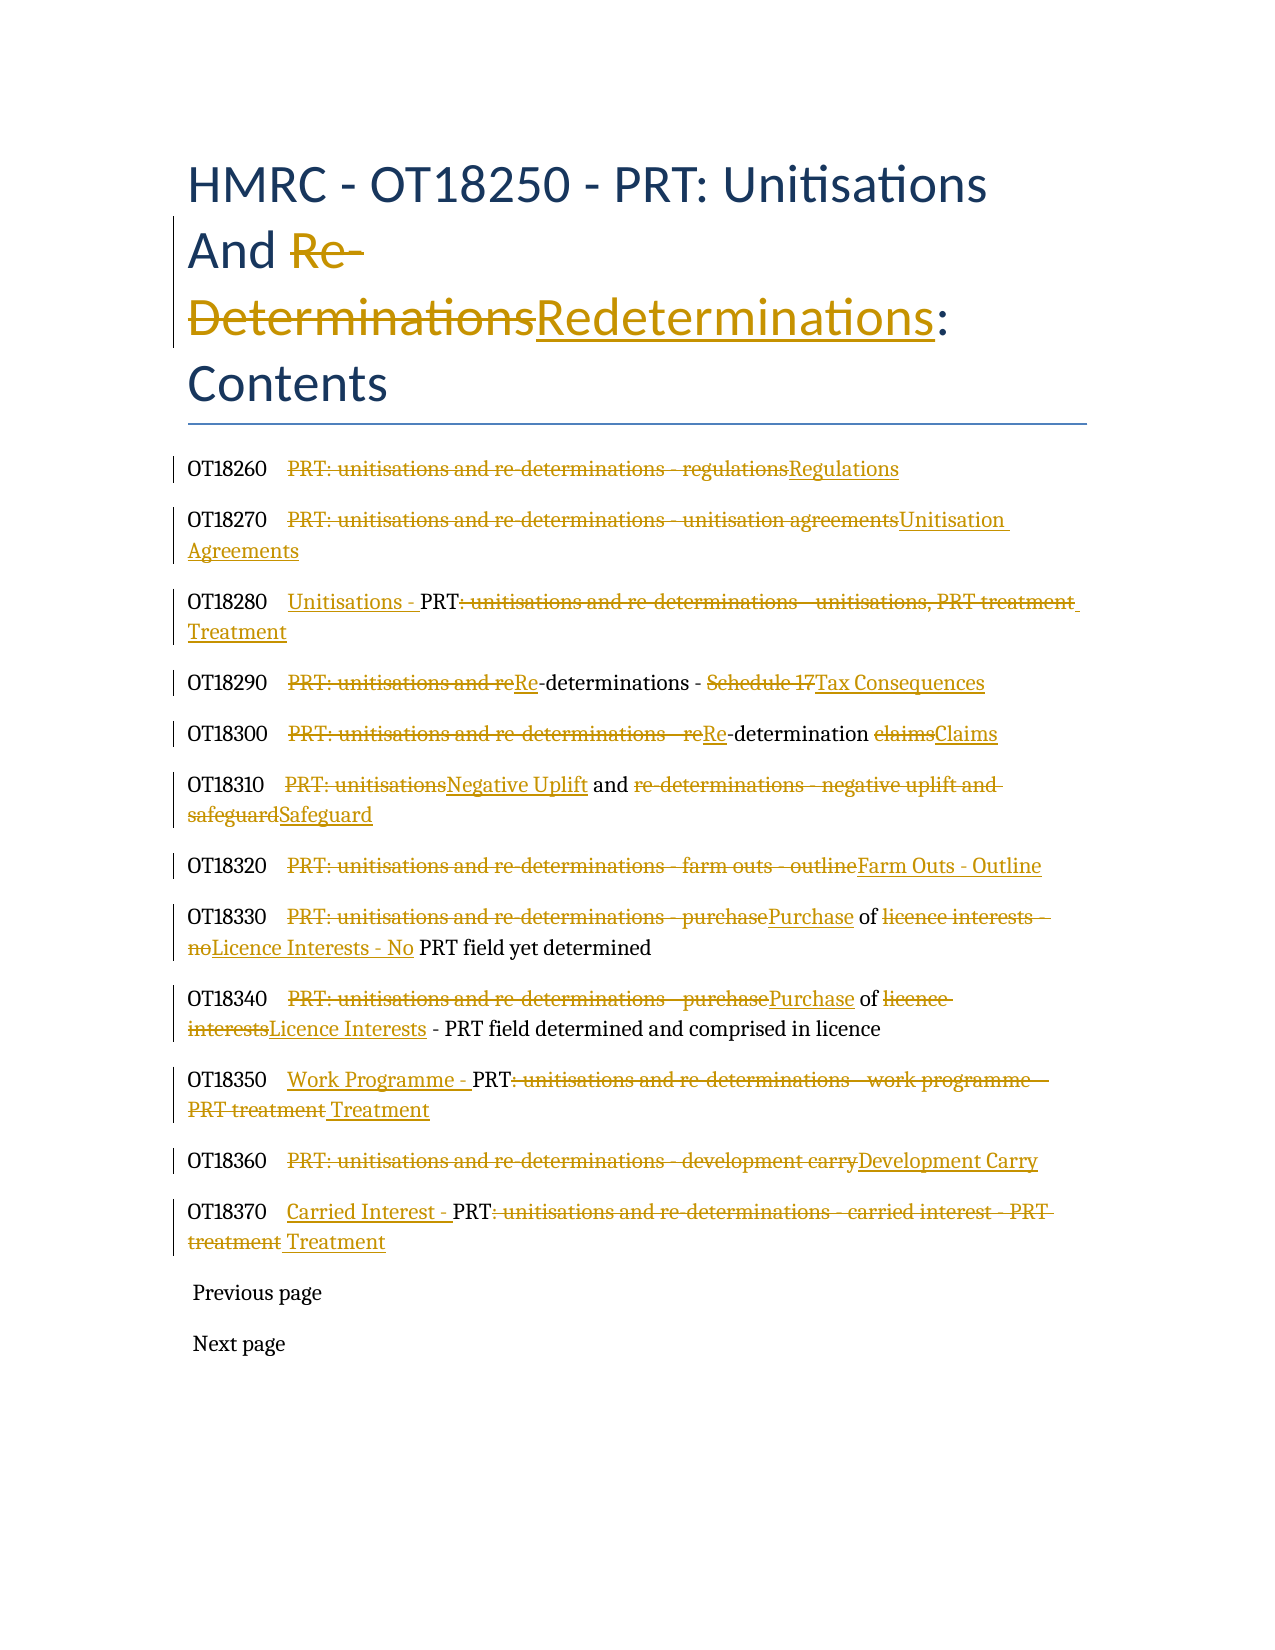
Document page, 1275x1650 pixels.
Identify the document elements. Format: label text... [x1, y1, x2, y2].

text Previous page [187, 1280, 1087, 1307]
text OT18350 PRT [187, 1067, 1087, 1123]
text OT18320 [187, 853, 1087, 879]
text OT18300 -determination [187, 721, 1087, 747]
text OT18340 of - PRT field determined and comprised in licence [187, 985, 1087, 1042]
text OT18290 -determinations - [187, 670, 1087, 696]
text Next page [187, 1331, 1087, 1358]
text OT18360 [187, 1148, 1087, 1174]
text OT18370 PRT [187, 1199, 1087, 1256]
text OT18270 [187, 507, 1087, 564]
text OT18260 [187, 456, 1087, 483]
title HMRC - OT18250 - PRT: Unitisations And : Contents [187, 150, 1087, 425]
text OT18280 PRT [187, 588, 1087, 645]
text OT18310 and [187, 772, 1087, 828]
text OT18330 of PRT field yet determined [187, 904, 1087, 961]
